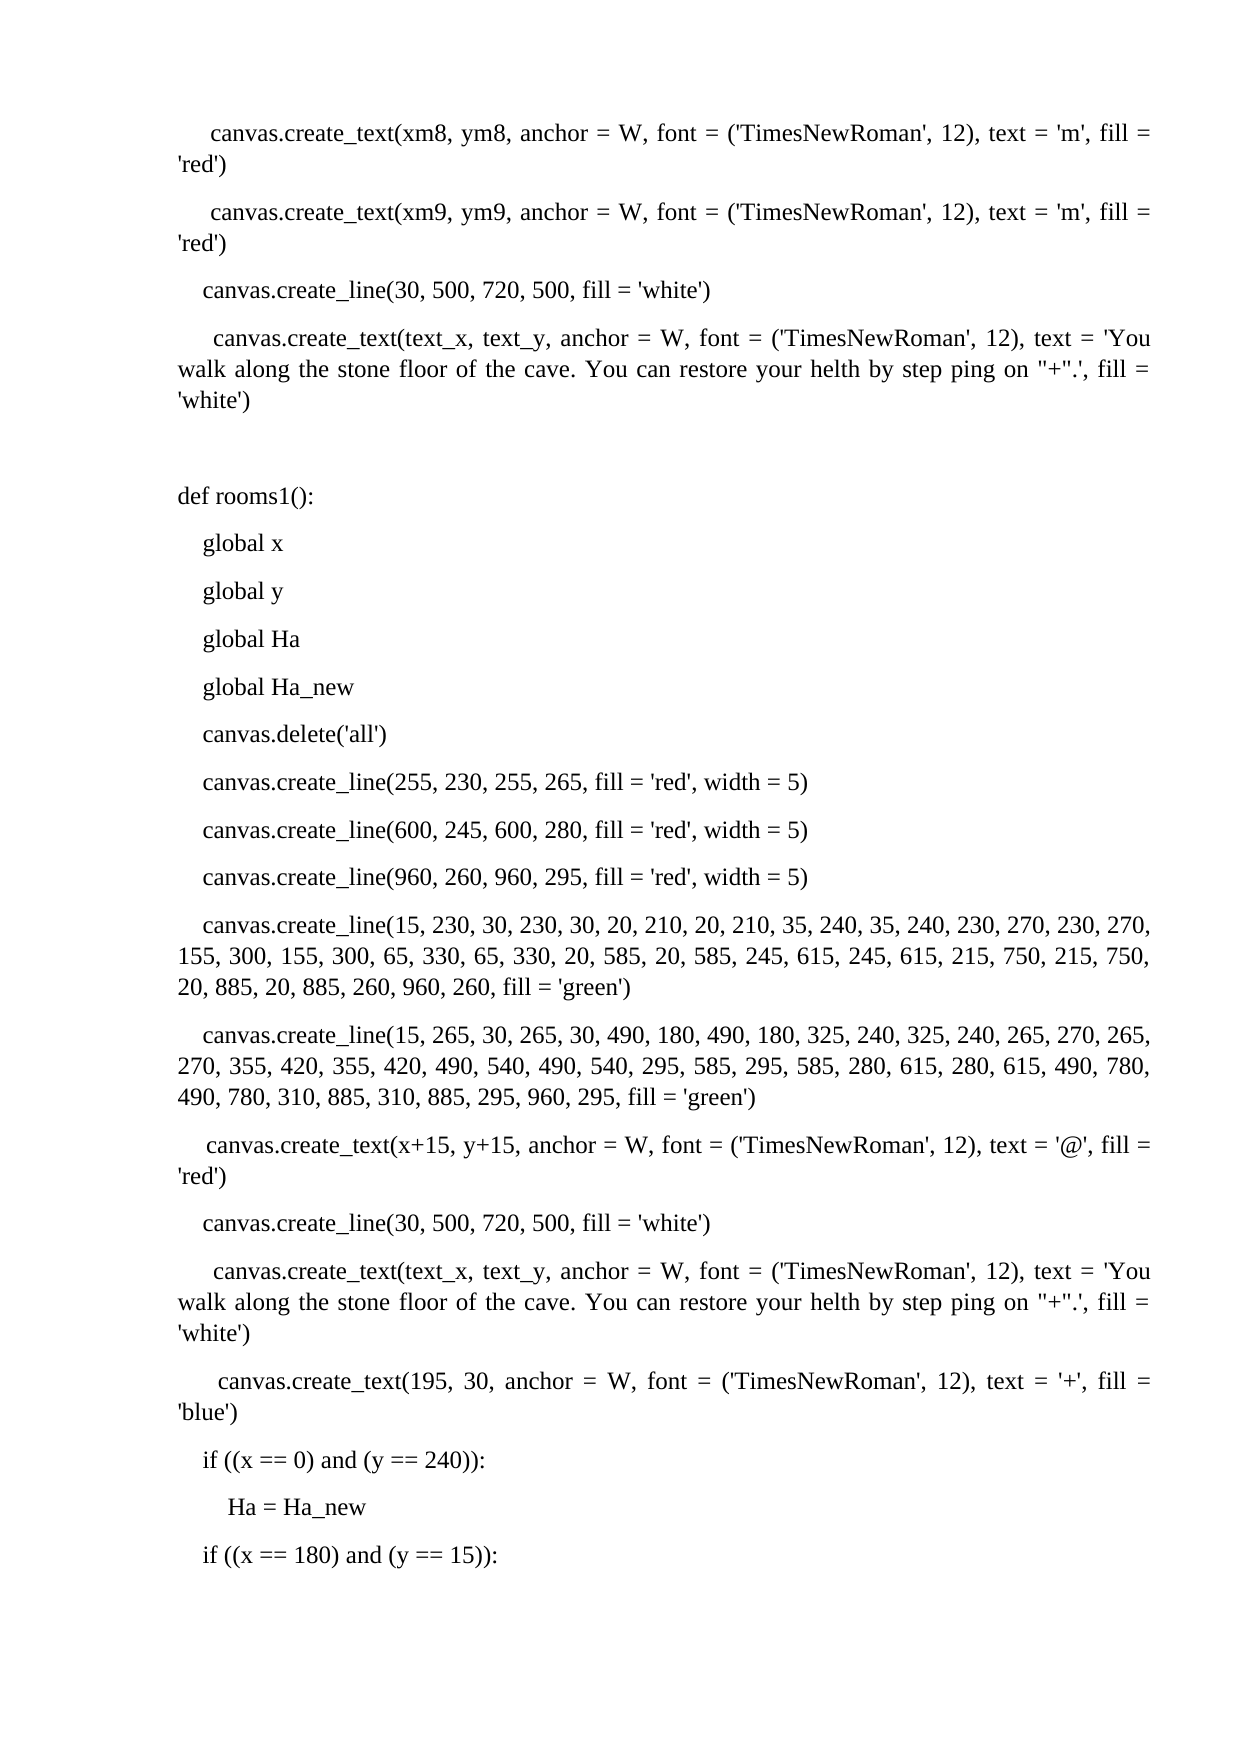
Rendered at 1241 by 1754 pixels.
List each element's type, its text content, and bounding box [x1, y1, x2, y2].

text if ((x == 180) and (y == 15)): [177, 1540, 1152, 1569]
text canvas.create_line(255, 230, 255, 265, fill = 'red', width = 5) [177, 767, 1152, 796]
text global x [177, 528, 1152, 557]
text canvas.create_line(15, 230, 30, 230, 30, 20, 210, 20, 210, 35, 240, 35, 240, 230, 270, 230, 270, 155, 300, 155, 300, 65, 330, 65, 330, 20, 585, 20, 585, 245, 615, 245, 615, 215, 750, 215, 750, 20, 885, 20, 885, 260, 960, 260, fill = 'green') [177, 910, 1152, 1001]
text canvas.create_line(30, 500, 720, 500, fill = 'white') [177, 276, 1152, 304]
text if ((x == 0) and (y == 240)): [177, 1445, 1152, 1473]
text canvas.create_text(text_x, text_y, anchor = W, font = ('TimesNewRoman', 12), text = 'You walk along the stone floor of the cave. You can restore your helth by step ping on "+".', fill = 'white') [177, 1256, 1152, 1347]
text Ha = Ha_new [177, 1492, 1152, 1521]
text def rooms1(): [177, 481, 1152, 509]
text canvas.create_line(600, 245, 600, 280, fill = 'red', width = 5) [177, 815, 1152, 843]
text canvas.create_line(15, 265, 30, 265, 30, 490, 180, 490, 180, 325, 240, 325, 240, 265, 270, 265, 270, 355, 420, 355, 420, 490, 540, 490, 540, 295, 585, 295, 585, 280, 615, 280, 615, 490, 780, 490, 780, 310, 885, 310, 885, 295, 960, 295, fill = 'green') [177, 1020, 1152, 1111]
text canvas.create_text(195, 30, anchor = W, font = ('TimesNewRoman', 12), text = '+', fill = 'blue') [177, 1366, 1152, 1426]
text canvas.create_line(960, 260, 960, 295, fill = 'red', width = 5) [177, 862, 1152, 891]
text canvas.delete('all') [177, 719, 1152, 748]
text canvas.create_text(xm9, ym9, anchor = W, font = ('TimesNewRoman', 12), text = 'm', fill = 'red') [177, 197, 1152, 257]
text canvas.create_text(x+15, y+15, anchor = W, font = ('TimesNewRoman', 12), text = '@', fill = 'red') [177, 1130, 1152, 1189]
text global Ha [177, 624, 1152, 653]
text canvas.create_text(text_x, text_y, anchor = W, font = ('TimesNewRoman', 12), text = 'You walk along the stone floor of the cave. You can restore your helth by step ping on "+".', fill = 'white') [177, 323, 1152, 414]
text global Ha_new [177, 672, 1152, 700]
text canvas.create_line(30, 500, 720, 500, fill = 'white') [177, 1208, 1152, 1237]
text canvas.create_text(xm8, ym8, anchor = W, font = ('TimesNewRoman', 12), text = 'm', fill = 'red') [177, 118, 1152, 178]
text global y [177, 576, 1152, 605]
